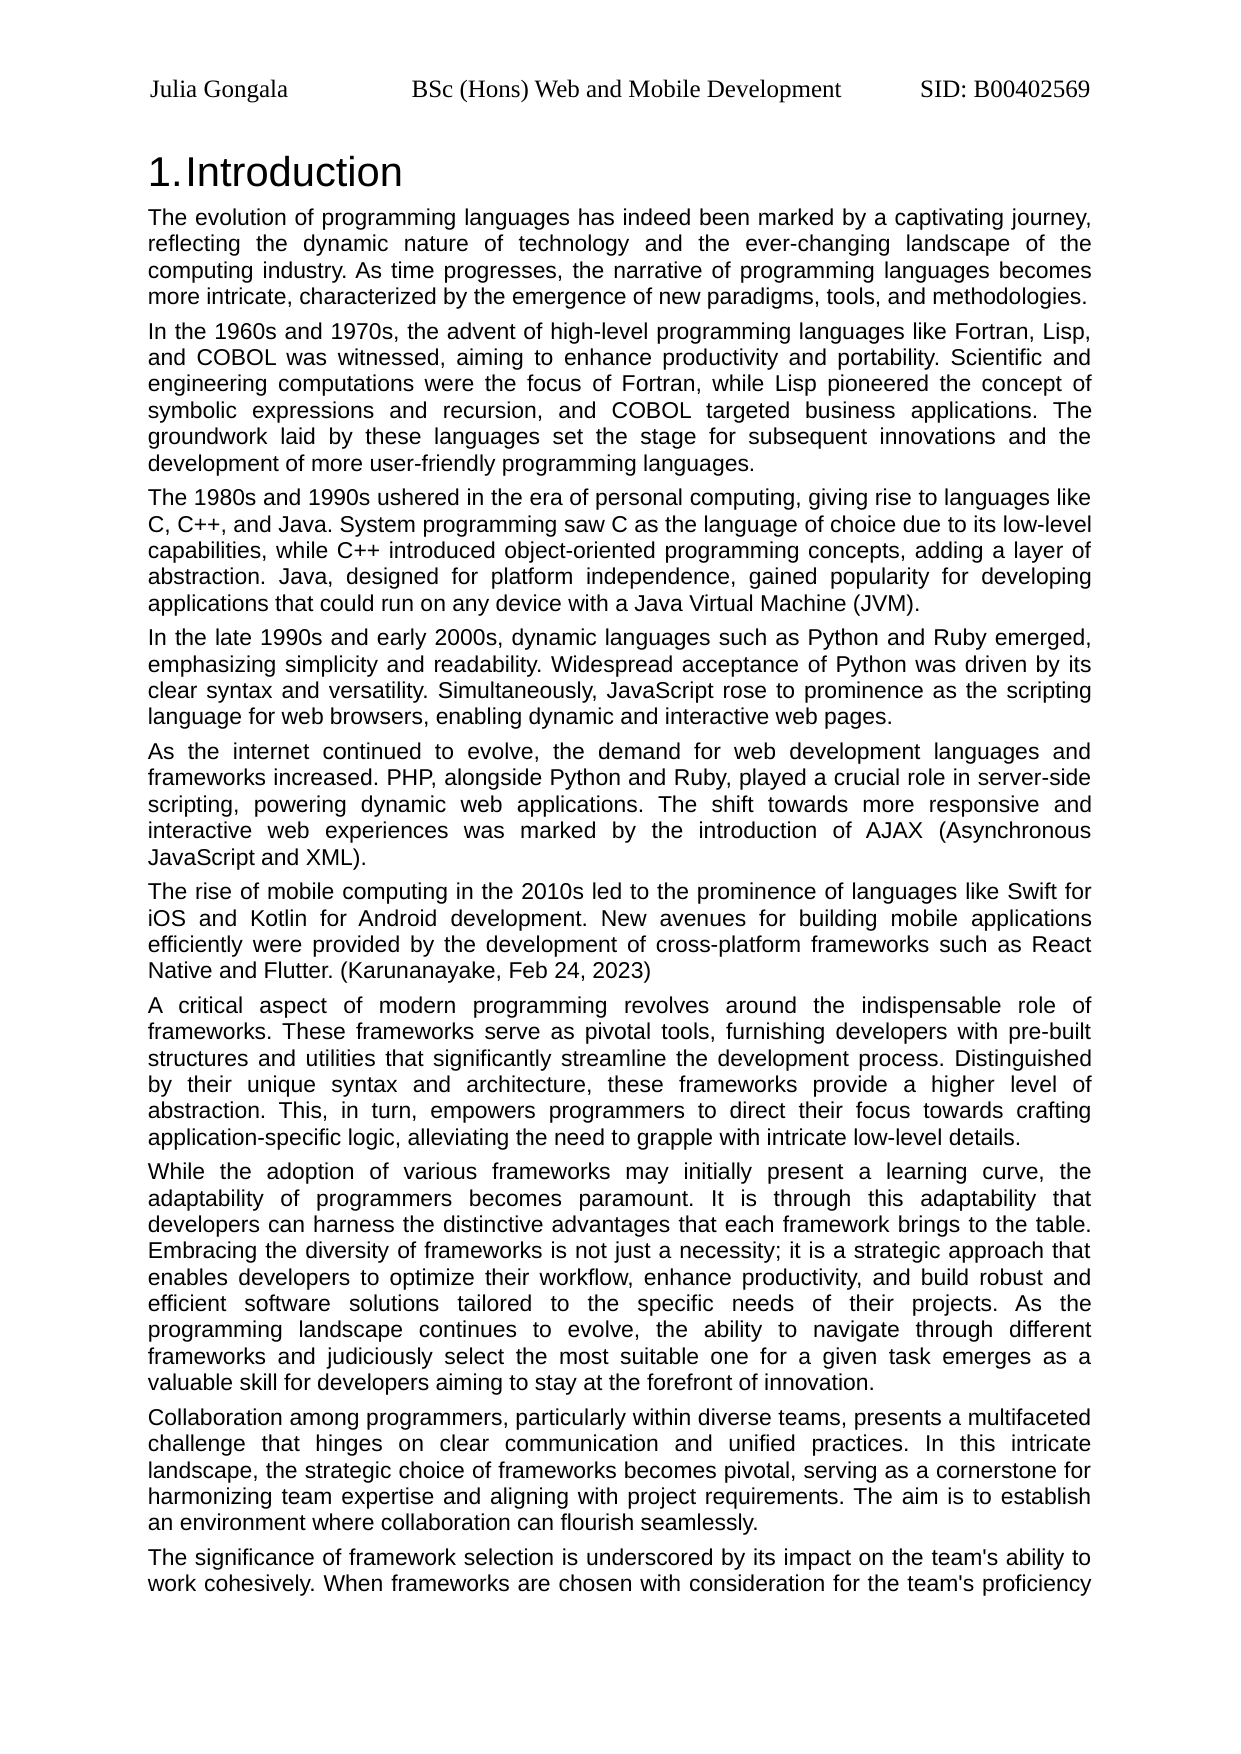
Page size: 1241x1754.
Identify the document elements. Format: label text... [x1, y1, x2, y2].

text Collaboration among programmers, particularly within diverse teams, presents a multifaceted challenge that hinges on clear communication and unified practices. In this intricate landscape, the strategic choice of frameworks becomes pivotal, serving as a cornerstone for harmonizing team expertise and aligning with project requirements. The aim is to establish an environment where collaboration can flourish seamlessly. [148, 1404, 1092, 1536]
text In the 1960s and 1970s, the advent of high-level programming languages like Fortran, Lisp, and COBOL was witnessed, aiming to enhance productivity and portability. Scientific and engineering computations were the focus of Fortran, while Lisp pioneered the concept of symbolic expressions and recursion, and COBOL targeted business applications. The groundwork laid by these languages set the stage for subsequent innovations and the development of more user-friendly programming languages. [148, 318, 1092, 476]
text While the adoption of various frameworks may initially present a learning curve, the adaptability of programmers becomes paramount. It is through this adaptability that developers can harness the distinctive advantages that each framework brings to the table. Embracing the diversity of frameworks is not just a necessity; it is a strategic approach that enables developers to optimize their workflow, enhance productivity, and build robust and efficient software solutions tailored to the specific needs of their projects. As the programming landscape continues to evolve, the ability to navigate through different frameworks and judiciously select the most suitable one for a given task emerges as a valuable skill for developers aiming to stay at the forefront of innovation. [148, 1158, 1092, 1396]
text The 1980s and 1990s ushered in the era of personal computing, giving rise to languages like C, C++, and Java. System programming saw C as the language of choice due to its low-level capabilities, while C++ introduced object-oriented programming concepts, adding a layer of abstraction. Java, designed for platform independence, gained popularity for developing applications that could run on any device with a Java Virtual Machine (JVM). [148, 484, 1092, 616]
text A critical aspect of modern programming revolves around the indispensable role of frameworks. These frameworks serve as pivotal tools, furnishing developers with pre-built structures and utilities that significantly streamline the development process. Distinguished by their unique syntax and architecture, these frameworks provide a higher level of abstraction. This, in turn, empowers programmers to direct their focus towards crafting application-specific logic, alleviating the need to grapple with intricate low-level details. [148, 992, 1092, 1150]
text As the internet continued to evolve, the demand for web development languages and frameworks increased. PHP, alongside Python and Ruby, played a crucial role in server-side scripting, powering dynamic web applications. The shift towards more responsive and interactive web experiences was marked by the introduction of AJAX (Asynchronous JavaScript and XML). [148, 738, 1092, 870]
subtitle Introduction [148, 148, 1092, 196]
text The rise of mobile computing in the 2010s led to the prominence of languages like Swift for iOS and Kotlin for Android development. New avenues for building mobile applications efficiently were provided by the development of cross-platform frameworks such as React Native and Flutter. [148, 878, 1092, 983]
text The evolution of programming languages has indeed been marked by a captivating journey, reflecting the dynamic nature of technology and the ever-changing landscape of the computing industry. As time progresses, the narrative of programming languages becomes more intricate, characterized by the emergence of new paradigms, tools, and methodologies. [148, 204, 1092, 309]
text In the late 1990s and early 2000s, dynamic languages such as Python and Ruby emerged, emphasizing simplicity and readability. Widespread acceptance of Python was driven by its clear syntax and versatility. Simultaneously, JavaScript rose to prominence as the scripting language for web browsers, enabling dynamic and interactive web pages. [148, 624, 1092, 730]
